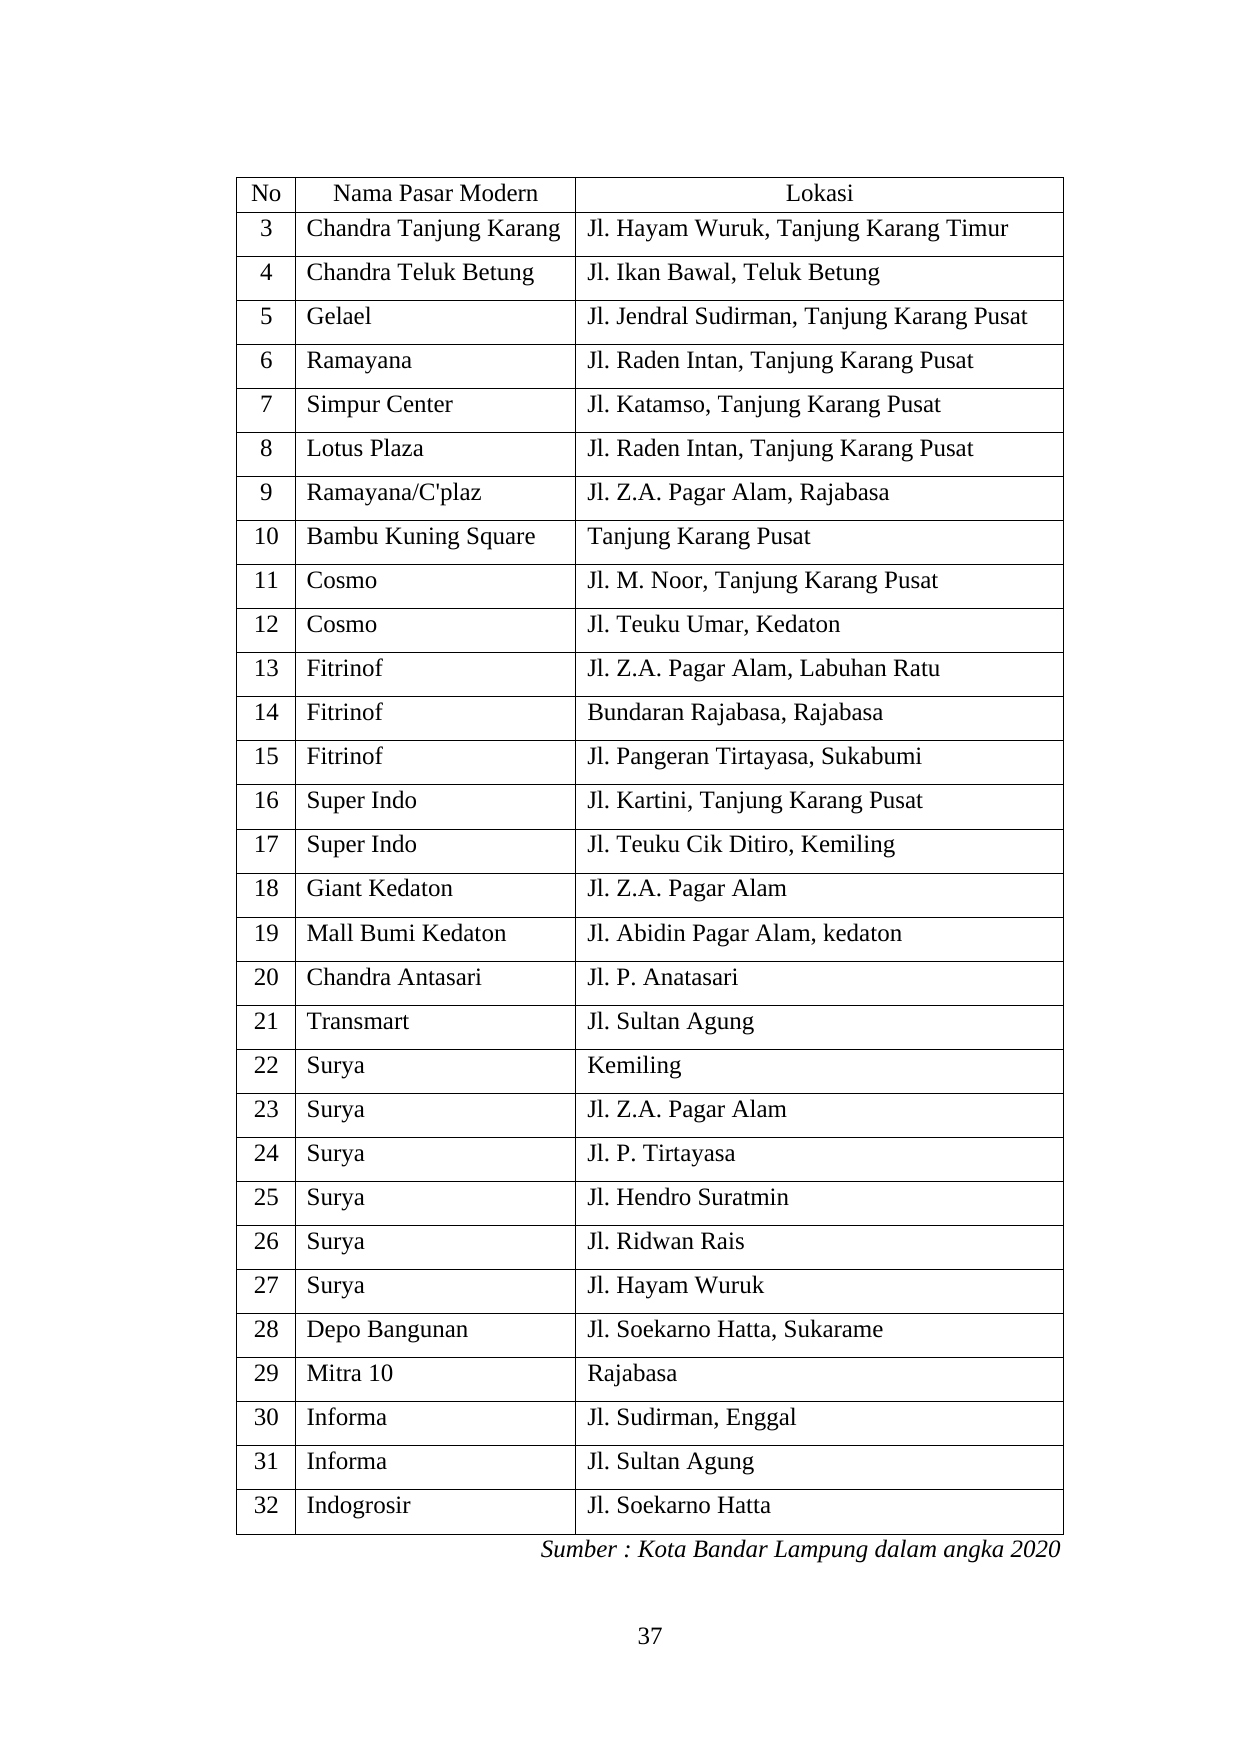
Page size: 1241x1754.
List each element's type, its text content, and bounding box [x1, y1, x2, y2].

table_cell 6 [237, 345, 295, 388]
table_cell 7 [237, 389, 295, 432]
table_cell Jl. Abidin Pagar Alam, kedaton [576, 918, 1063, 961]
table_cell Super Indo [296, 785, 575, 828]
table_cell Jl. Hayam Wuruk [576, 1270, 1063, 1313]
table_cell 21 [237, 1006, 295, 1049]
table_cell Jl. Z.A. Pagar Alam [576, 874, 1063, 917]
table_cell Fitrinof [296, 697, 575, 740]
table_cell Jl. Ikan Bawal, Teluk Betung [576, 257, 1063, 300]
table_cell Fitrinof [296, 653, 575, 696]
table_cell Informa [296, 1446, 575, 1489]
table_cell Jl. Sultan Agung [576, 1446, 1063, 1489]
table_cell Ramayana [296, 345, 575, 388]
table_cell Surya [296, 1050, 575, 1093]
table_cell Chandra Antasari [296, 962, 575, 1005]
table_cell 16 [237, 785, 295, 828]
table_cell 32 [237, 1490, 295, 1533]
table_cell 26 [237, 1226, 295, 1269]
table_cell Jl. Z.A. Pagar Alam, Rajabasa [576, 477, 1063, 520]
table_cell 12 [237, 609, 295, 652]
table_cell 17 [237, 830, 295, 872]
table_cell Surya [296, 1094, 575, 1137]
table_cell Jl. Katamso, Tanjung Karang Pusat [576, 389, 1063, 432]
table_cell Ramayana/C'plaz [296, 477, 575, 520]
table_cell 22 [237, 1050, 295, 1093]
table_cell Jl. Hendro Suratmin [576, 1182, 1063, 1225]
table_cell 27 [237, 1270, 295, 1313]
table_cell Mall Bumi Kedaton [296, 918, 575, 961]
table_cell 31 [237, 1446, 295, 1489]
table_cell 13 [237, 653, 295, 696]
table_cell Fitrinof [296, 741, 575, 784]
table_cell Simpur Center [296, 389, 575, 432]
table_cell Jl. Sultan Agung [576, 1006, 1063, 1049]
table_cell Super Indo [296, 830, 575, 872]
table_cell Transmart [296, 1006, 575, 1049]
table_cell 3 [237, 213, 295, 256]
table_header No [237, 178, 295, 212]
table_cell Chandra Teluk Betung [296, 257, 575, 300]
table_cell Jl. Hayam Wuruk, Tanjung Karang Timur [576, 213, 1063, 256]
table_cell Chandra Tanjung Karang [296, 213, 575, 256]
table_cell 28 [237, 1314, 295, 1357]
table_cell Surya [296, 1138, 575, 1181]
table_cell 5 [237, 301, 295, 344]
table_cell Bambu Kuning Square [296, 521, 575, 564]
table_cell Indogrosir [296, 1490, 575, 1533]
table_cell Jl. Z.A. Pagar Alam, Labuhan Ratu [576, 653, 1063, 696]
table_cell Surya [296, 1226, 575, 1269]
table_cell Jl. Raden Intan, Tanjung Karang Pusat [576, 345, 1063, 388]
table_cell Cosmo [296, 609, 575, 652]
table_cell Tanjung Karang Pusat [576, 521, 1063, 564]
table_cell Jl. P. Tirtayasa [576, 1138, 1063, 1181]
table_cell Surya [296, 1182, 575, 1225]
table_cell Mitra 10 [296, 1358, 575, 1401]
table_cell Jl. Jendral Sudirman, Tanjung Karang Pusat [576, 301, 1063, 344]
table_cell Jl. Pangeran Tirtayasa, Sukabumi [576, 741, 1063, 784]
table_cell Kemiling [576, 1050, 1063, 1093]
table_cell 4 [237, 257, 295, 300]
table_cell Gelael [296, 301, 575, 344]
table_cell Jl. Teuku Umar, Kedaton [576, 609, 1063, 652]
table_cell 10 [237, 521, 295, 564]
table_cell Lotus Plaza [296, 433, 575, 476]
table_cell 29 [237, 1358, 295, 1401]
table_cell 24 [237, 1138, 295, 1181]
table_cell 9 [237, 477, 295, 520]
table_cell 30 [237, 1402, 295, 1445]
table_cell Jl. P. Anatasari [576, 962, 1063, 1005]
table_cell Jl. Kartini, Tanjung Karang Pusat [576, 785, 1063, 828]
table_cell 8 [237, 433, 295, 476]
table_cell 18 [237, 874, 295, 917]
table_cell Jl. Soekarno Hatta, Sukarame [576, 1314, 1063, 1357]
table_cell Jl. Raden Intan, Tanjung Karang Pusat [576, 433, 1063, 476]
table_cell 25 [237, 1182, 295, 1225]
table_cell Depo Bangunan [296, 1314, 575, 1357]
table_cell Surya [296, 1270, 575, 1313]
table_cell Cosmo [296, 565, 575, 608]
table_cell Informa [296, 1402, 575, 1445]
table_cell 19 [237, 918, 295, 961]
table_cell Giant Kedaton [296, 874, 575, 917]
table_cell Jl. Z.A. Pagar Alam [576, 1094, 1063, 1137]
table_cell 23 [237, 1094, 295, 1137]
table_cell Jl. Soekarno Hatta [576, 1490, 1063, 1533]
table_cell 11 [237, 565, 295, 608]
table_header Lokasi [576, 178, 1063, 212]
table_cell Jl. Teuku Cik Ditiro, Kemiling [576, 830, 1063, 872]
table_cell 14 [237, 697, 295, 740]
table_cell Jl. M. Noor, Tanjung Karang Pusat [576, 565, 1063, 608]
table_cell Bundaran Rajabasa, Rajabasa [576, 697, 1063, 740]
table_cell Jl. Sudirman, Enggal [576, 1402, 1063, 1445]
text Sumber : Kota Bandar Lampung dalam angka 2020 [236, 1535, 1063, 1563]
table_header Nama Pasar Modern [296, 178, 575, 212]
table_cell Rajabasa [576, 1358, 1063, 1401]
table_cell 20 [237, 962, 295, 1005]
table_cell Jl. Ridwan Rais [576, 1226, 1063, 1269]
table_cell 15 [237, 741, 295, 784]
